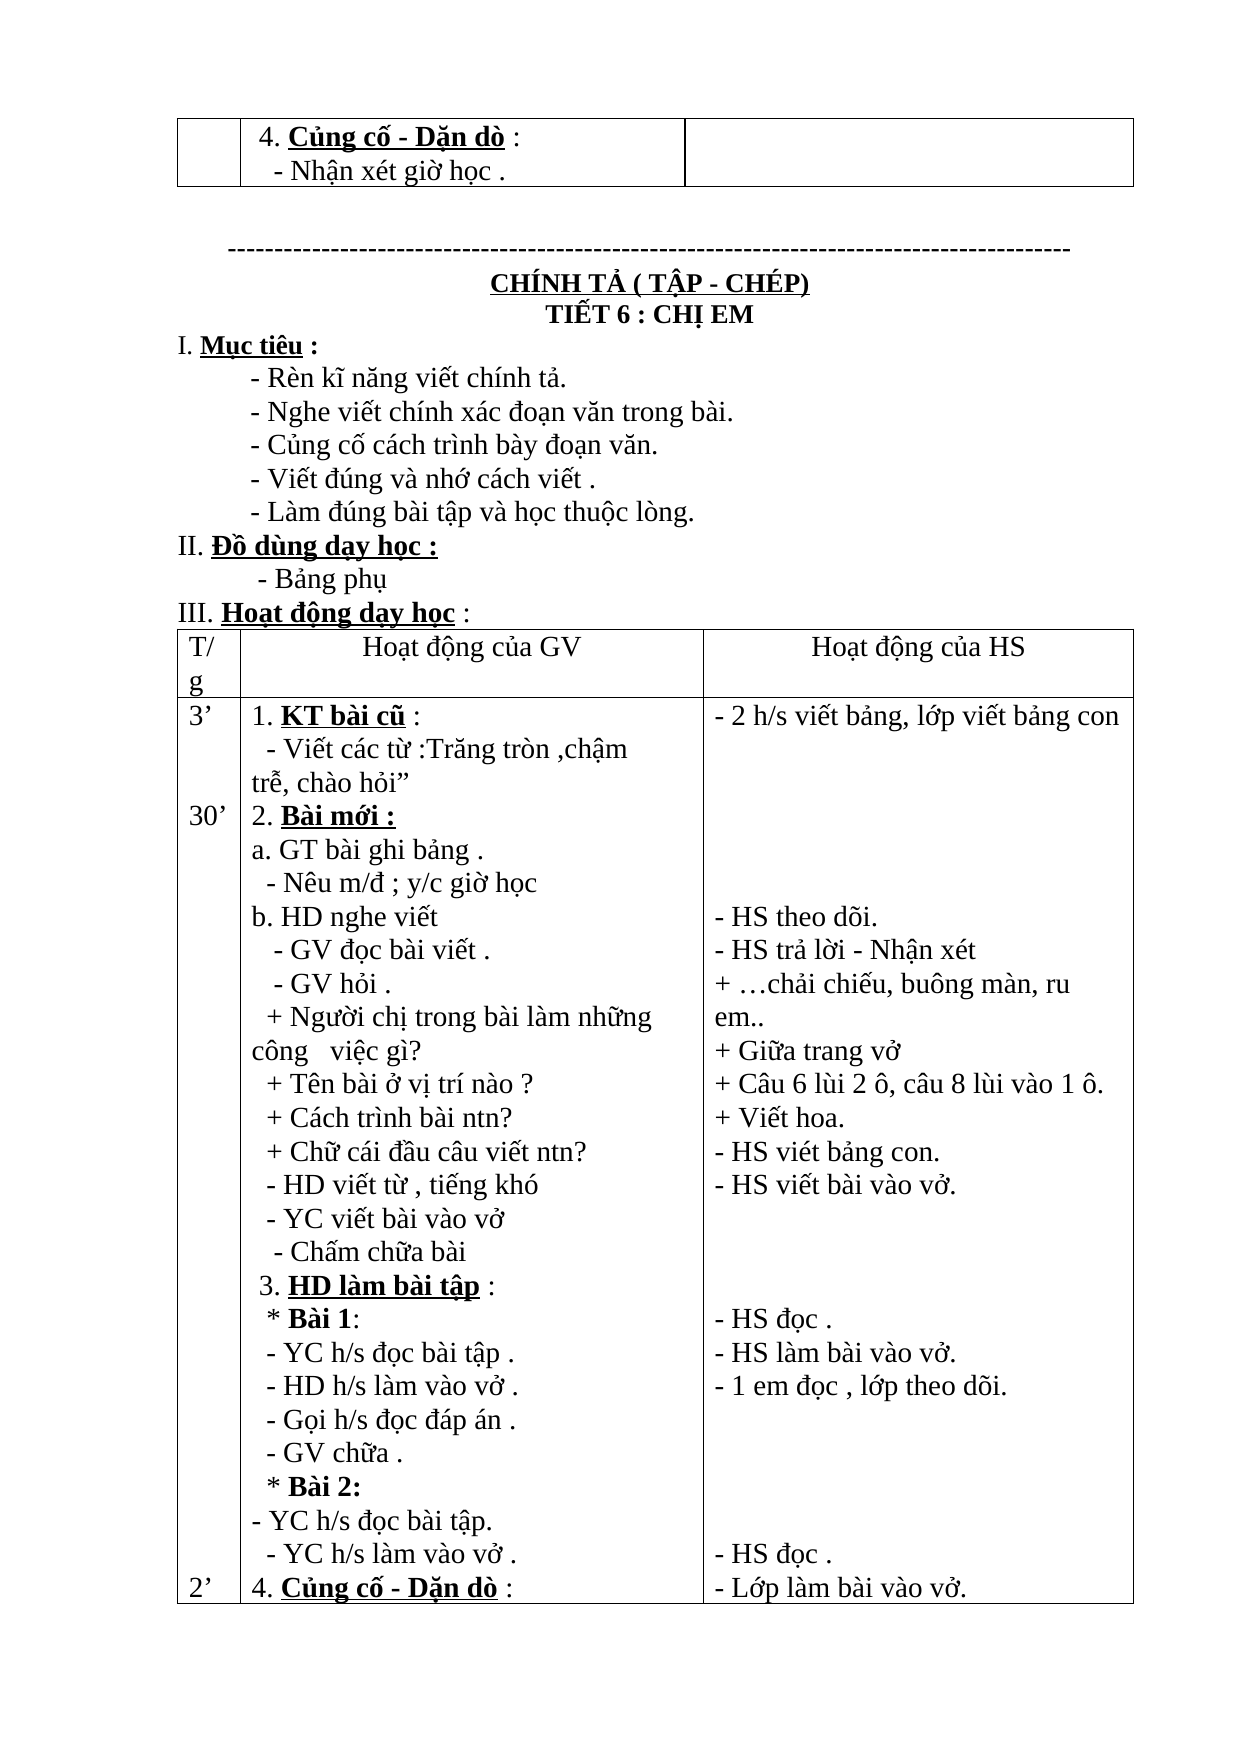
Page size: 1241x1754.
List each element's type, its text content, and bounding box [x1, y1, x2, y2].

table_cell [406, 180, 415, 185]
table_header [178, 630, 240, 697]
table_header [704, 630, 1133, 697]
text I. Mục tiêu : [177, 329, 1122, 360]
text - Viết đúng và nhớ cách viết . [177, 461, 1122, 494]
text - Củng cố cách trình bày đoạn văn. [177, 427, 1122, 461]
text CHÍNH TẢ ( TẬP - CHÉP) [177, 267, 1122, 298]
text III. Hoạt động dạy học : [177, 595, 1122, 628]
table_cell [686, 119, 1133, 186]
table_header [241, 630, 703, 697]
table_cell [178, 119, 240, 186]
text - Nghe viết chính xác đoạn văn trong bài. [177, 394, 1122, 427]
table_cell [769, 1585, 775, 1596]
text TIẾT 6 : CHỊ EM [177, 298, 1122, 329]
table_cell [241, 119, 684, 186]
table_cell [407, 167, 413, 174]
text ------------------------------------------------------------------------------------------ [177, 227, 1122, 267]
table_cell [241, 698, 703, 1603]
text - Rèn kĩ năng viết chính tả. [177, 360, 1122, 394]
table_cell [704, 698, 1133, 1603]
text II. Đồ dùng dạy học : [177, 528, 1122, 561]
text - Bảng phụ [177, 561, 1122, 595]
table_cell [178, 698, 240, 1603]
text - Làm đúng bài tập và học thuộc lòng. [177, 494, 1122, 528]
